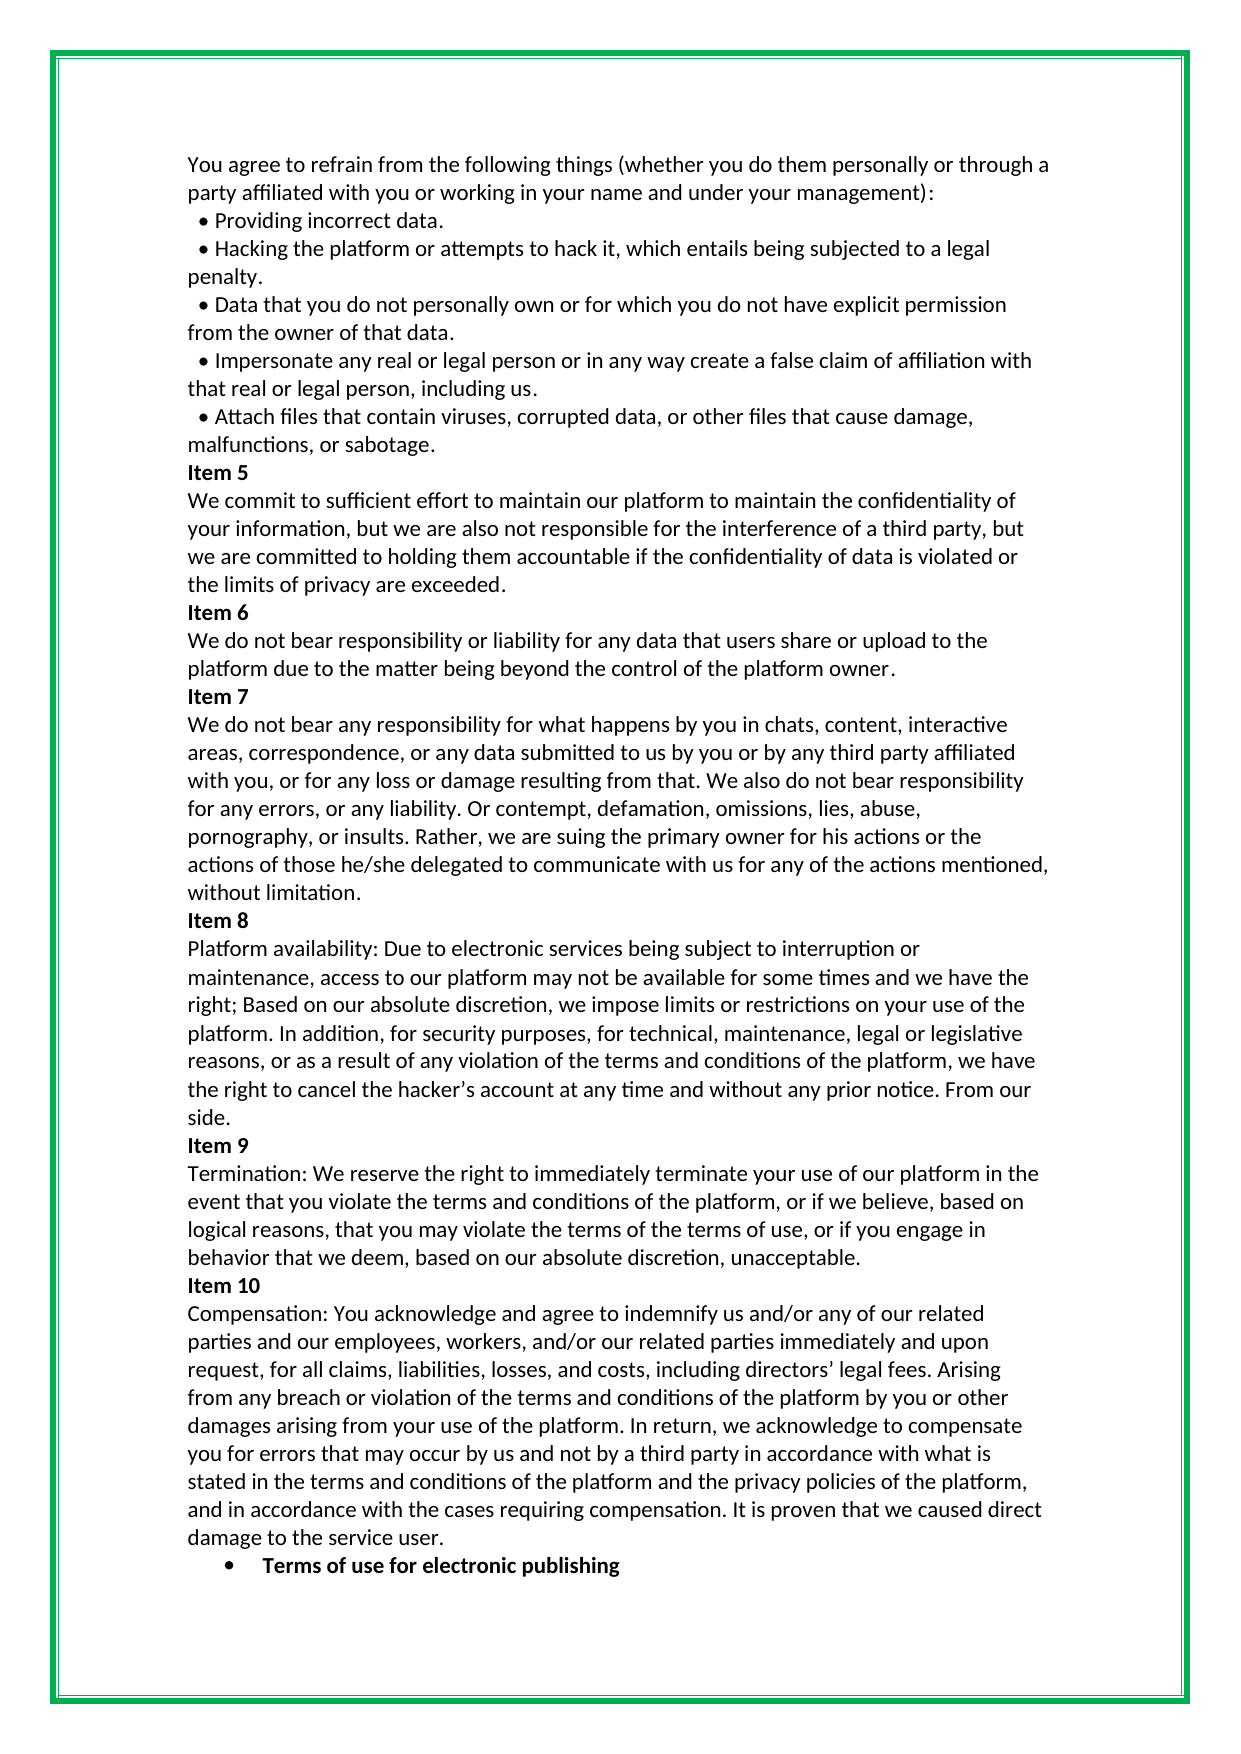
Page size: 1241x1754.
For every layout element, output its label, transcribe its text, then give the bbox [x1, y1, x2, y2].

text • Hacking the platform or attempts to hack it, which entails being subjected to a legal penalty. [187, 234, 1053, 290]
text We do not bear responsibility or liability for any data that users share or upload to the platform due to the matter being beyond the control of the platform owner. [187, 626, 1053, 682]
text • Attach files that contain viruses, corrupted data, or other files that cause damage, malfunctions, or sabotage. [187, 402, 1053, 458]
text Item 6 [187, 598, 1053, 626]
text Item 10 [187, 1271, 1053, 1299]
text Item 5 [187, 458, 1053, 486]
text • Providing incorrect data. [187, 206, 1053, 234]
text Compensation: You acknowledge and agree to indemnify us and/or any of our related parties and our employees, workers, and/or our related parties immediately and upon request, for all claims, liabilities, losses, and costs, including directors’ legal fees. Arising from any breach or violation of the terms and conditions of the platform by you or other damages arising from your use of the platform. In return, we acknowledge to compensate you for errors that may occur by us and not by a third party in accordance with what is stated in the terms and conditions of the platform and the privacy policies of the platform, and in accordance with the cases requiring compensation. It is proven that we caused direct damage to the service user. [187, 1299, 1053, 1551]
text • Impersonate any real or legal person or in any way create a false claim of affiliation with that real or legal person, including us. [187, 346, 1053, 402]
text Item 9 [187, 1131, 1053, 1159]
text We commit to sufficient effort to maintain our platform to maintain the confidentiality of your information, but we are also not responsible for the interference of a third party, but we are committed to holding them accountable if the confidentiality of data is violated or the limits of privacy are exceeded. [187, 486, 1053, 598]
text Termination: We reserve the right to immediately terminate your use of our platform in the event that you violate the terms and conditions of the platform, or if we believe, based on logical reasons, that you may violate the terms of the terms of use, or if you engage in behavior that we deem, based on our absolute discretion, unacceptable. [187, 1159, 1053, 1271]
text Item 8 [187, 907, 1053, 934]
text Item 7 [187, 682, 1053, 710]
text We do not bear any responsibility for what happens by you in chats, content, interactive areas, correspondence, or any data submitted to us by you or by any third party affiliated with you, or for any loss or damage resulting from that. We also do not bear responsibility for any errors, or any liability. Or contempt, defamation, omissions, lies, abuse, pornography, or insults. Rather, we are suing the primary owner for his actions or the actions of those he/she delegated to communicate with us for any of the actions mentioned, without limitation. [187, 710, 1053, 907]
text You agree to refrain from the following things (whether you do them personally or through a party affiliated with you or working in your name and under your management): [187, 150, 1053, 206]
text • Data that you do not personally own or for which you do not have explicit permission from the owner of that data. [187, 290, 1053, 346]
text Platform availability: Due to electronic services being subject to interruption or maintenance, access to our platform may not be available for some times and we have the right; Based on our absolute discretion, we impose limits or restrictions on your use of the platform. In addition, for security purposes, for technical, maintenance, legal or legislative reasons, or as a result of any violation of the terms and conditions of the platform, we have the right to cancel the hacker’s account at any time and without any prior notice. From our side. [187, 934, 1053, 1131]
list Terms of use for electronic publishing [225, 1551, 1053, 1579]
